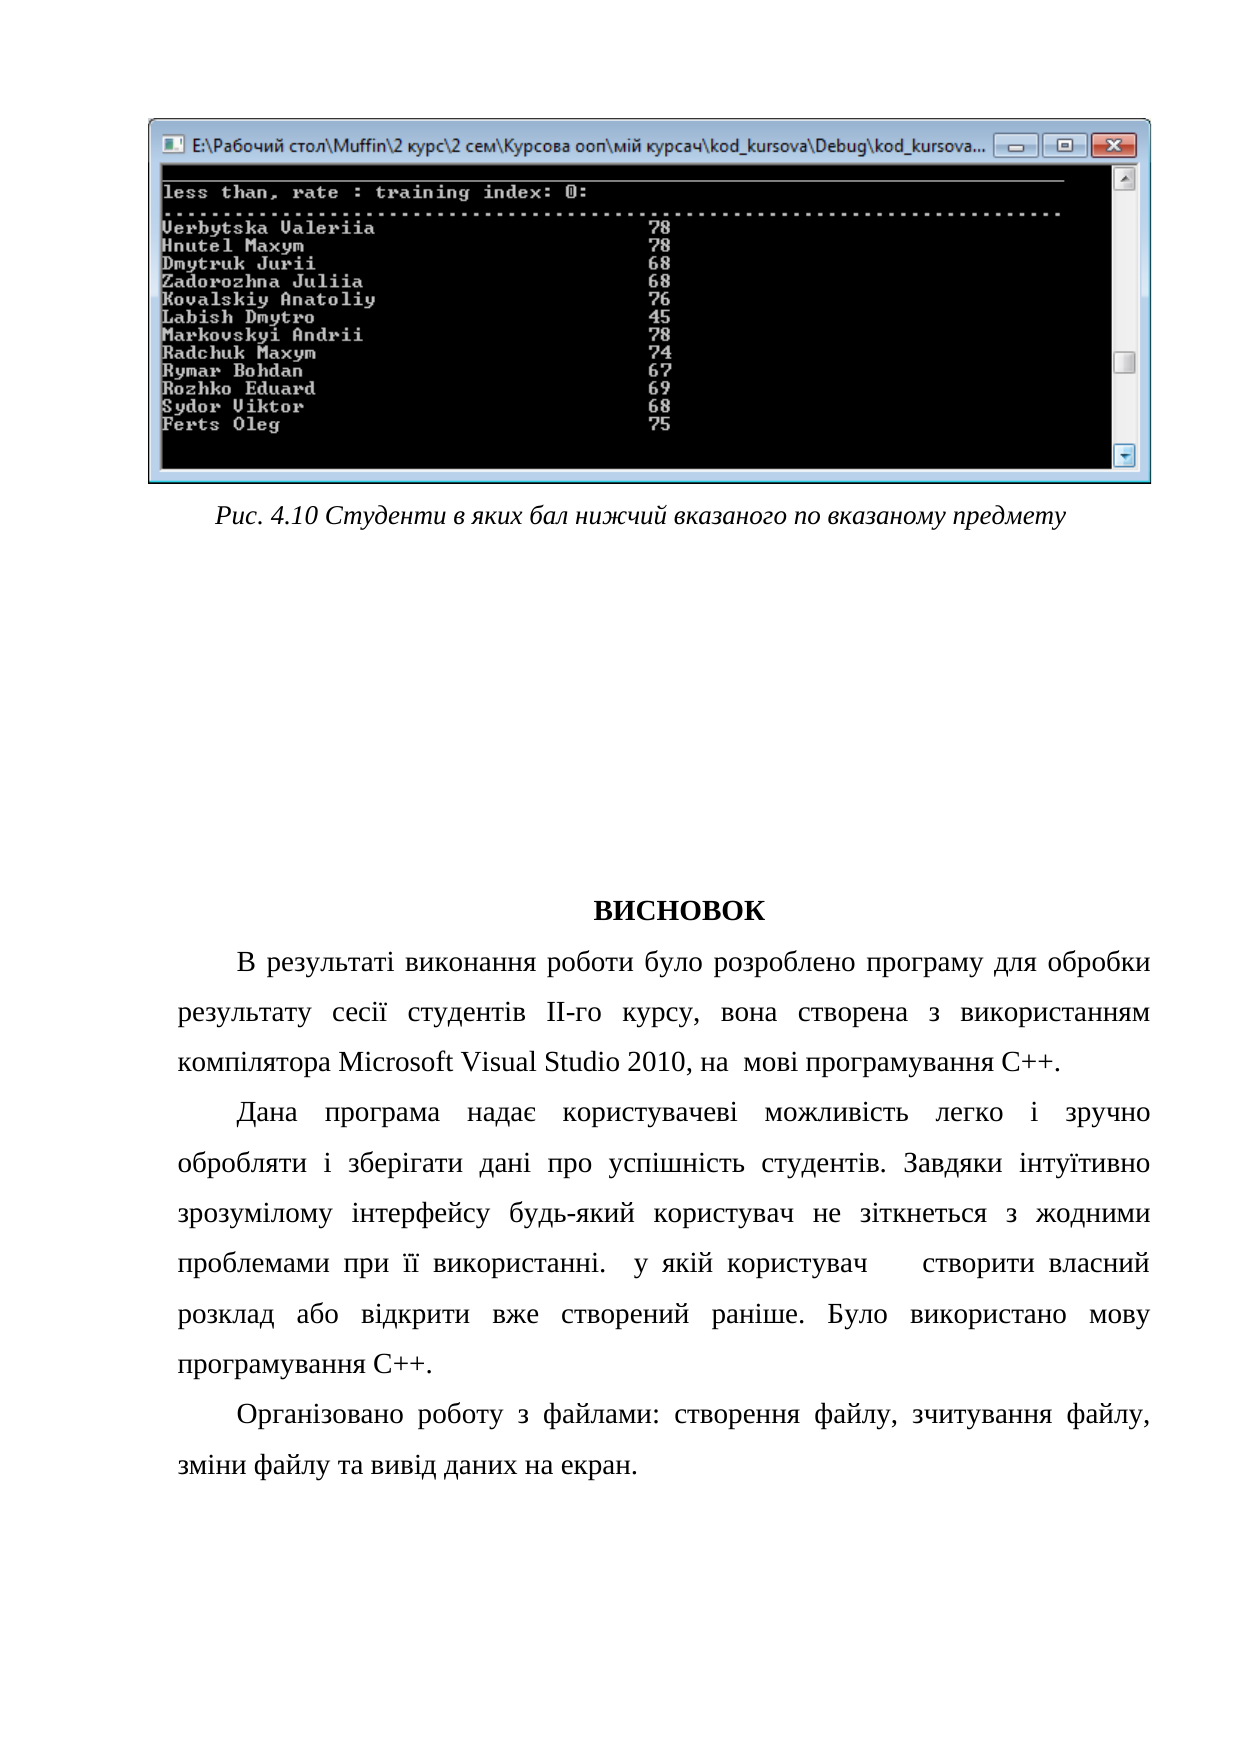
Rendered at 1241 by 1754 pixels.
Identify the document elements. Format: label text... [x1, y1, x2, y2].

text Дана програма надає користувачеві можливість легко і зручно обробляти і зберігати дані про успішність студентів. Завдяки інтуїтивно зрозумілому інтерфейсу будь-який користувач не зіткнеться з жодними проблемами при її використанні. у якій користувач створити власний розклад або відкрити вже створений раніше. Було використано мову програмування С++. [177, 1094, 1152, 1380]
subtitle ВИСНОВОК [148, 893, 1152, 927]
picture [148, 118, 1152, 484]
text Рис. 4.10 Студенти в яких бал нижчий вказаного по вказаному предмету [148, 499, 1134, 530]
text Організовано роботу з файлами: створення файлу, зчитування файлу, зміни файлу та вивід даних на екран. [177, 1396, 1152, 1480]
text В результаті виконання роботи було розроблено програму для обробки результату сесії студентів ІІ-го курсу, вона створена з використанням компілятора Microsoft Visual Studio 2010, на мові програмування С++. [177, 944, 1152, 1078]
